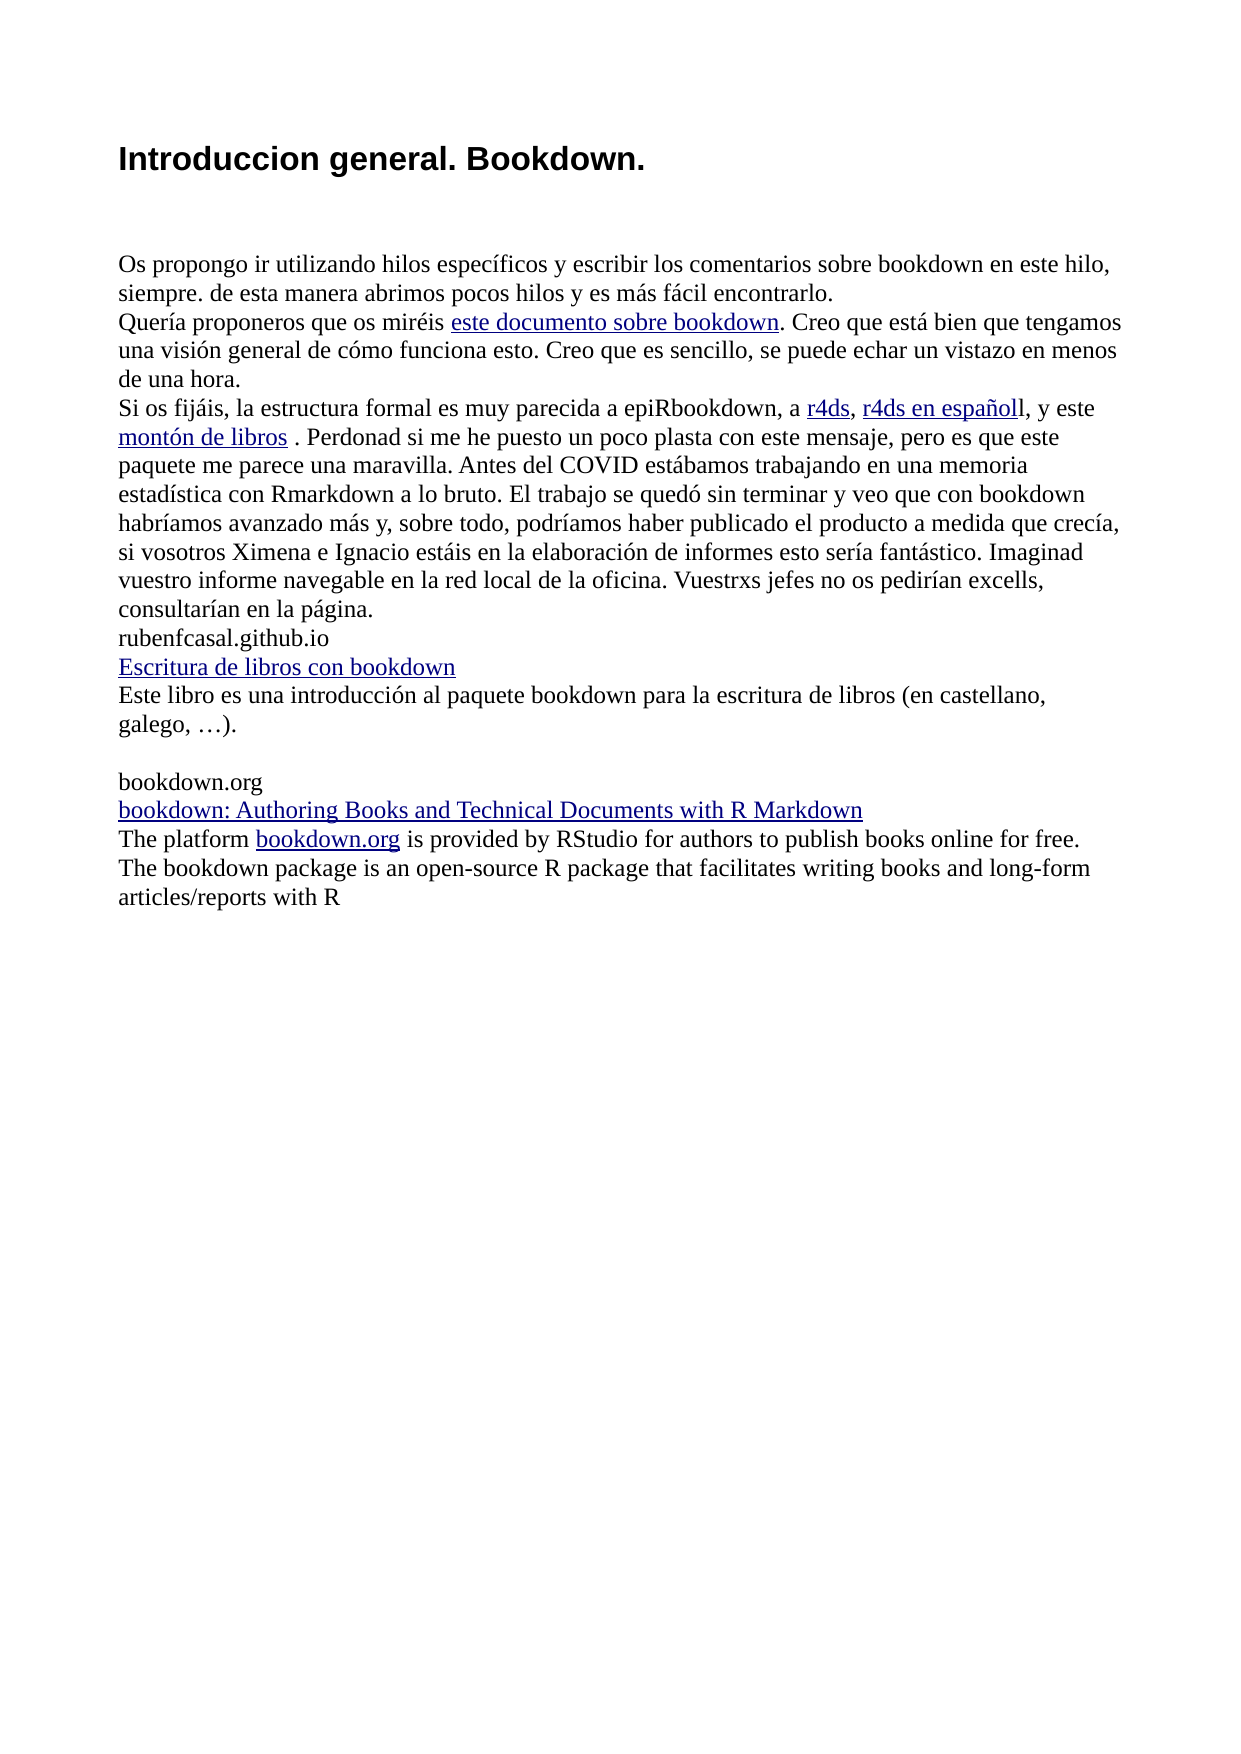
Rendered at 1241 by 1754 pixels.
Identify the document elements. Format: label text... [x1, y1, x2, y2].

text Os propongo ir utilizando hilos específicos y escribir los comentarios sobre bookdown en este hilo, siempre. de esta manera abrimos pocos hilos y es más fácil encontrarlo. Quería proponeros que os miréis este documento sobre bookdown. Creo que está bien que tengamos una visión general de cómo funciona esto. Creo que es sencillo, se puede echar un vistazo en menos de una hora. Si os fijáis, la estructura formal es muy parecida a epiRbookdown, a r4ds, r4ds en españoll, y este montón de libros . Perdonad si me he puesto un poco plasta con este mensaje, pero es que este paquete me parece una maravilla. Antes del COVID estábamos trabajando en una memoria estadística con Rmarkdown a lo bruto. El trabajo se quedó sin terminar y veo que con bookdown habríamos avanzado más y, sobre todo, podríamos haber publicado el producto a medida que crecía, si vosotros Ximena e Ignacio estáis en la elaboración de informes esto sería fantástico. Imaginad vuestro informe navegable en la red local de la oficina. Vuestrxs jefes no os pedirían excells, consultarían en la página. [118, 249, 1122, 623]
text The platform bookdown.org is provided by RStudio for authors to publish books online for free. The bookdown package is an open-source R package that facilitates writing books and long-form articles/reports with R [118, 824, 1122, 910]
text Este libro es una introducción al paquete bookdown para la escritura de libros (en castellano, galego, …). [118, 680, 1122, 738]
text rubenfcasal.github.io [118, 623, 1122, 652]
text bookdown.org [118, 767, 1122, 795]
subtitle Introduccion general. Bookdown. [118, 139, 1122, 177]
text Escritura de libros con bookdown [118, 652, 1122, 680]
text bookdown: Authoring Books and Technical Documents with R Markdown [118, 795, 1122, 824]
